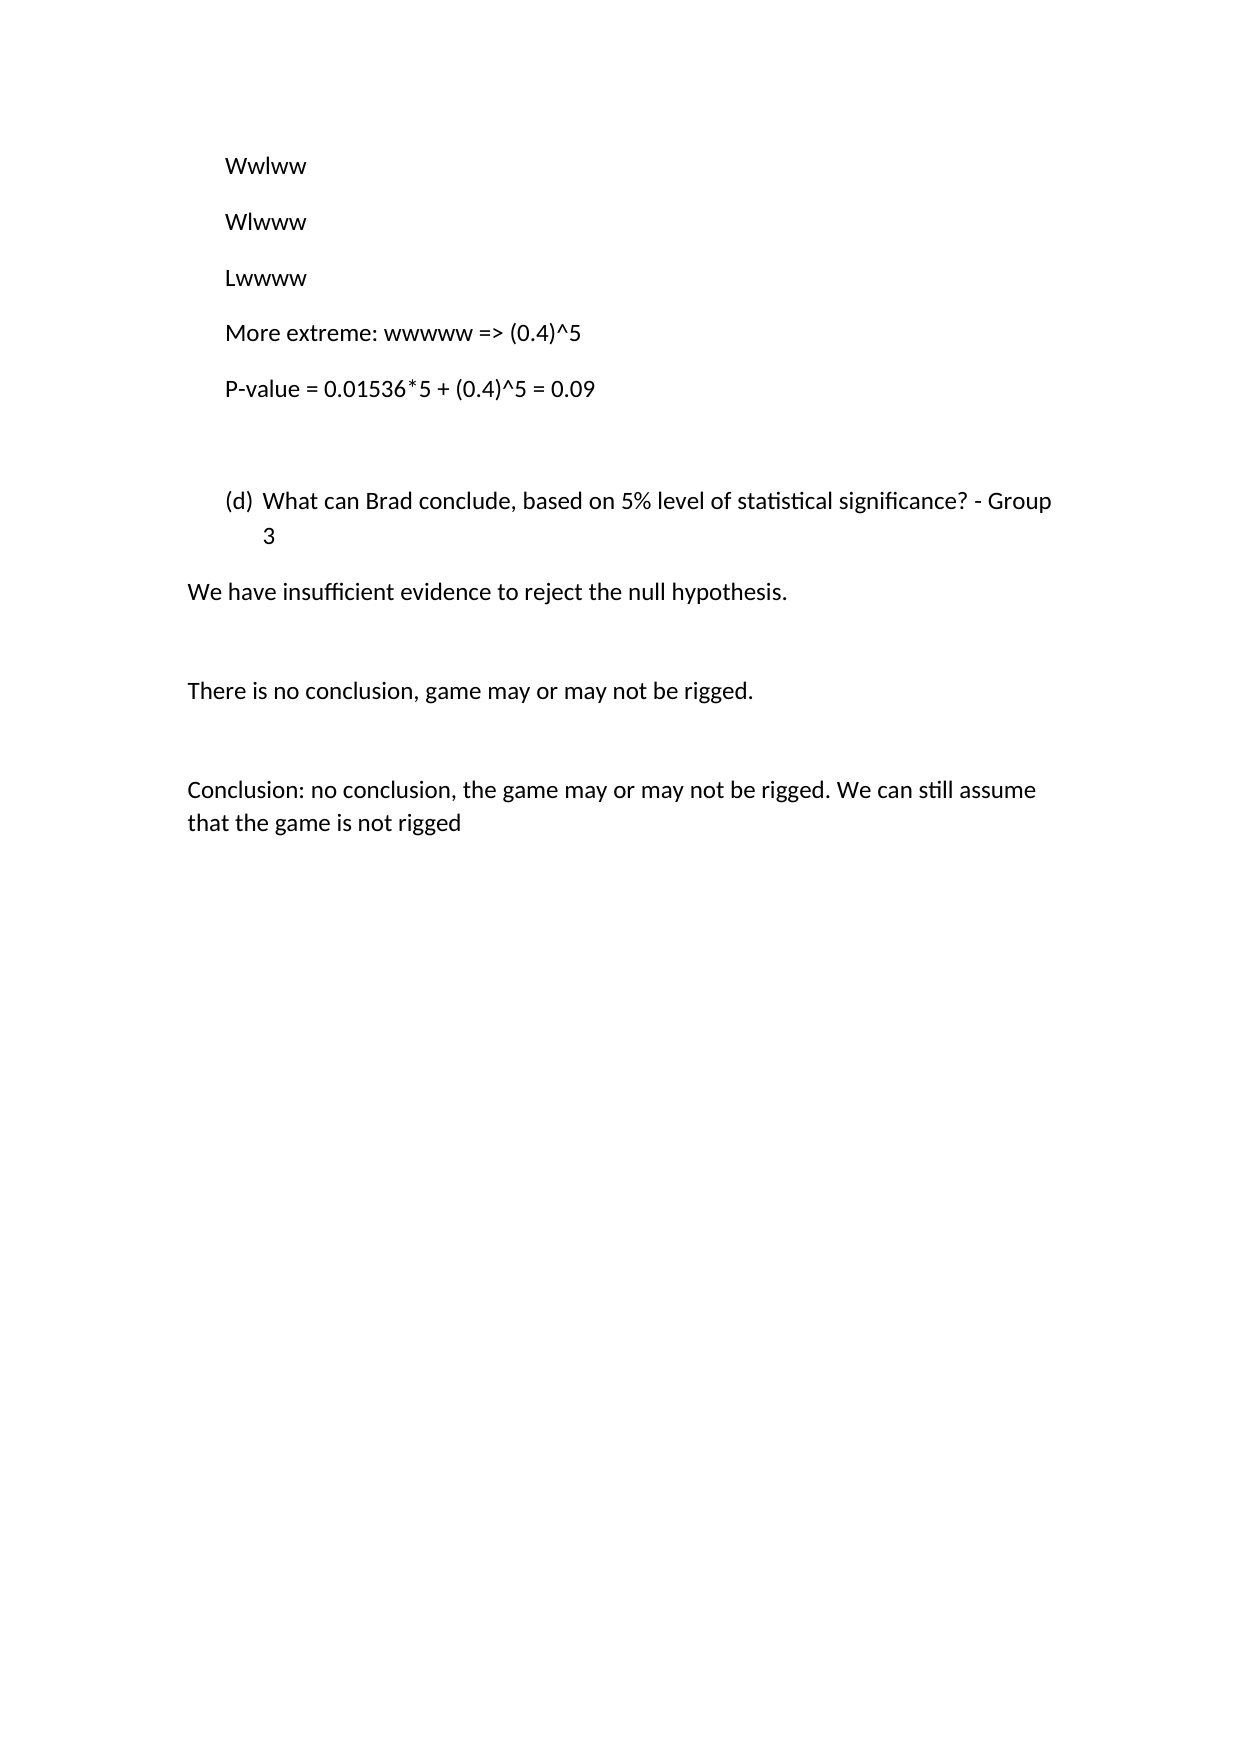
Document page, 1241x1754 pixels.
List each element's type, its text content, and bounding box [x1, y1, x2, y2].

text Wlwww [225, 206, 1053, 236]
text There is no conclusion, game may or may not be rigged. [187, 675, 1053, 706]
list What can Brad conclude, based on 5% level of statistical significance? - Group 3 [225, 485, 1053, 551]
text Wwlww [225, 150, 1053, 181]
text More extreme: wwwww => (0.4)^5 [225, 317, 1053, 348]
text We have insufficient evidence to reject the null hypothesis. [187, 576, 1053, 606]
text P-value = 0.01536*5 + (0.4)^5 = 0.09 [225, 373, 1053, 404]
text Conclusion: no conclusion, the game may or may not be rigged. We can still assume that the game is not rigged [187, 774, 1053, 838]
text Lwwww [225, 262, 1053, 292]
